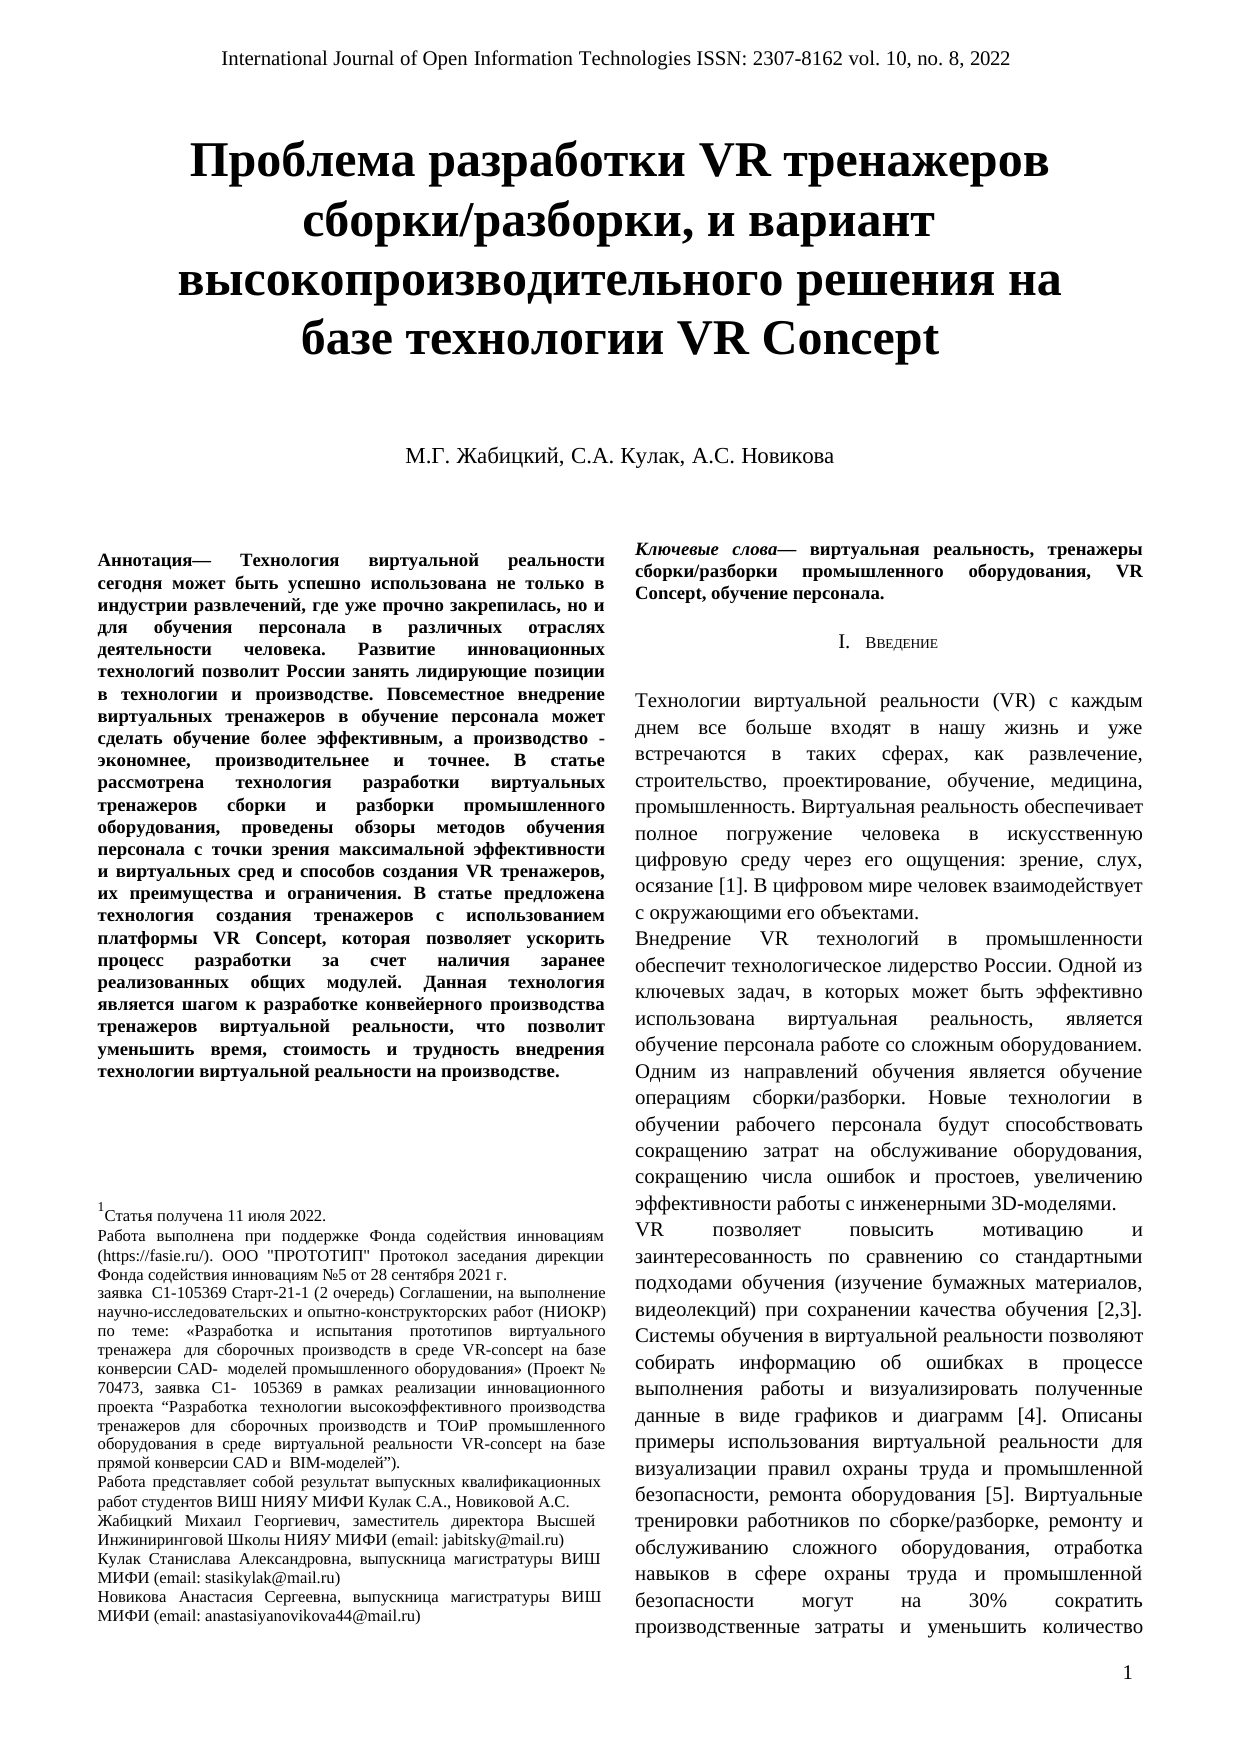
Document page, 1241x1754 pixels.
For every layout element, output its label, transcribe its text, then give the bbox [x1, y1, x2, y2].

text Работа представляет собой результат выпускных квалификационных работ студентов ВИШ НИЯУ МИФИ Кулак С.А., Новиковой А.С. Жабицкий Михаил Георгиевич, заместитель директора Высшей Инжиниринговой Школы НИЯУ МИФИ (email: jabitsky@mail.ru) Кулак Станислава Александровна, выпускница магистратуры ВИШ МИФИ (email: stasikylak@mail.ru) [97, 1472, 605, 1587]
text Внедрение VR технологий в промышленности обеспечит технологическое лидерство России. Одной из ключевых задач, в которых может быть эффективно использована виртуальная реальность, является обучение персонала работе со сложным оборудованием. Одним из направлений обучения является обучение операциям сборки/разборки. Новые технологии в обучении рабочего персонала будут способствовать сокращению затрат на обслуживание оборудования, сокращению числа ошибок и простоев, увеличению эффективности работы с инженерными 3D-моделями. [635, 926, 1143, 1215]
text Новикова Анастасия Сергеевна, выпускница магистратуры ВИШ МИФИ (email: anastasiyanovikova44@mail.ru) [97, 1587, 605, 1625]
text 1Статья получена 11 июля 2022. [97, 1198, 610, 1225]
text Ключевые слова— виртуальная реальность, тренажеры сборки/разборки промышленного оборудования, VR Concept, обучение персонала. [635, 538, 1143, 603]
text Аннотация— Технология виртуальной реальности сегодня может быть успешно использована не только в индустрии развлечений, где уже прочно закрепилась, но и для обучения персонала в различных отраслях деятельности человека. Развитие инновационных технологий позволит России занять лидирующие позиции в технологии и производстве. Повсеместное внедрение виртуальных тренажеров в обучение персонала может сделать обучение более эффективным, а производство - экономнее, производительнее и точнее. В статье рассмотрена технология разработки виртуальных тренажеров сборки и разборки промышленного оборудования, проведены обзоры методов обучения персонала с точки зрения максимальной эффективности и виртуальных сред и способов создания VR тренажеров, их преимущества и ограничения. В статье предложена технология создания тренажеров с использованием платформы VR Concept, которая позволяет ускорить процесс разработки за счет наличия заранее реализованных общих модулей. Данная технология является шагом к разработке конвейерного производства тренажеров виртуальной реальности, что позволит уменьшить время, стоимость и трудность внедрения технологии виртуальной реальности на производстве. [97, 549, 605, 1081]
text Работа выполнена при поддержке Фонда содействия инновациям (https://fasie.ru/). ООО "ПРОТОТИП" Протокол заседания дирекции Фонда содействия инновациям №5 от 28 сентября 2021 г. [97, 1226, 604, 1284]
text Технологии виртуальной реальности (VR) с каждым днем все больше входят в нашу жизнь и уже встречаются в таких сферах, как развлечение, строительство, проектирование, обучение, медицина, промышленность. Виртуальная реальность обеспечивает полное погружение человека в искусственную цифровую среду через его ощущения: зрение, слух, осязание [1]. В цифровом мире человек взаимодействует с окружающими его объектами. [635, 688, 1143, 924]
subtitle М.Г. Жабицкий, С.А. Кулак, А.С. Новикова [85, 442, 1154, 469]
subtitle Проблема разработки VR тренажеров сборки/разборки, и вариант [189, 130, 1147, 247]
text заявка С1-105369 Старт-21-1 (2 очередь) Соглашении, на выполнение научно-исследовательских и опытно-конструкторских работ (НИОКР) по теме: «Разработка и испытания прототипов виртуального тренажера для сборочных производств в среде VR-concept на базе конверсии CAD- моделей промышленного оборудования» (Проект № 70473, заявка С1- 105369 в рамках реализации инновационного проекта “Разработка технологии высокоэффективного производства тренажеров для сборочных производств и ТОиР промышленного оборудования в среде виртуальной реальности VR-concept на базе прямой конверсии CAD и BIM-моделей”). [97, 1284, 606, 1472]
text высокопроизводительного решения на базе технологии VR Concept [177, 248, 1147, 365]
text I. ВВЕДЕНИЕ [838, 629, 1155, 653]
